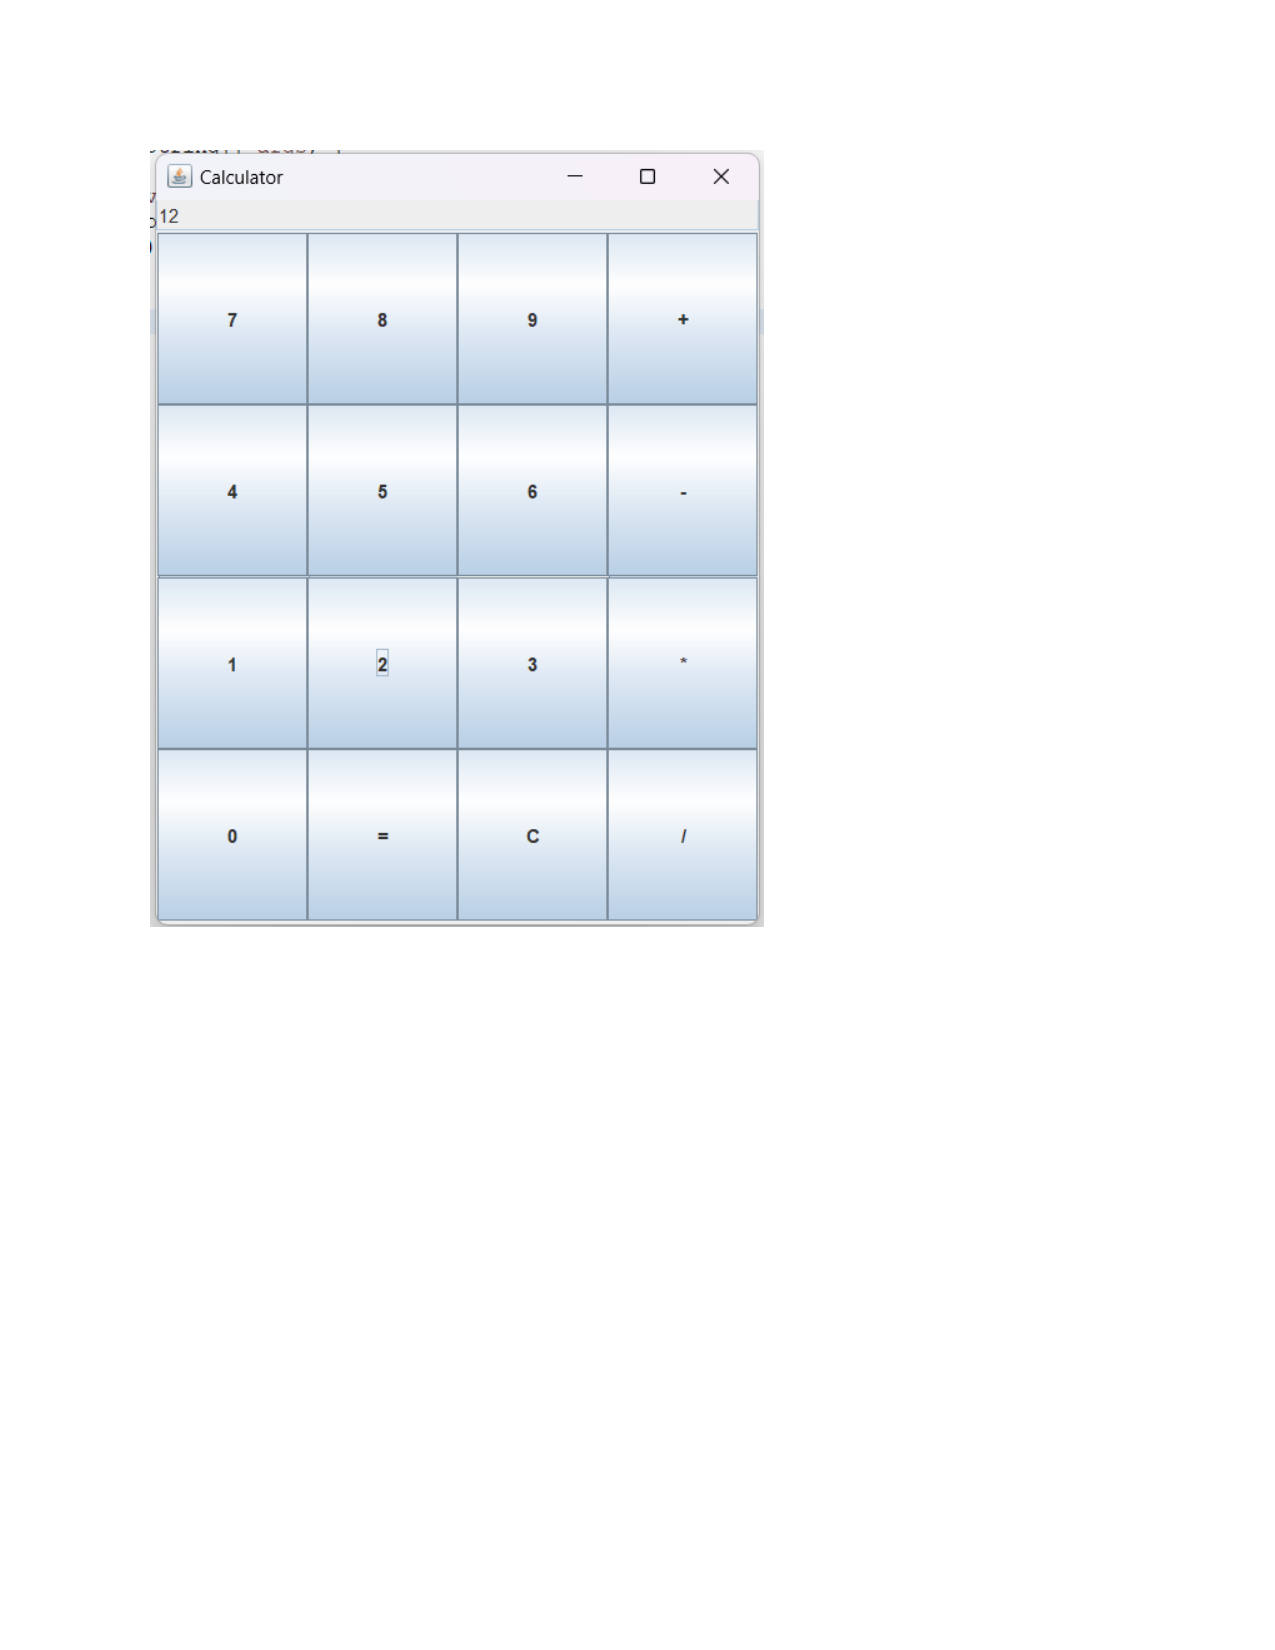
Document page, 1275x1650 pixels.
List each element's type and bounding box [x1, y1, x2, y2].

picture [150, 150, 764, 927]
